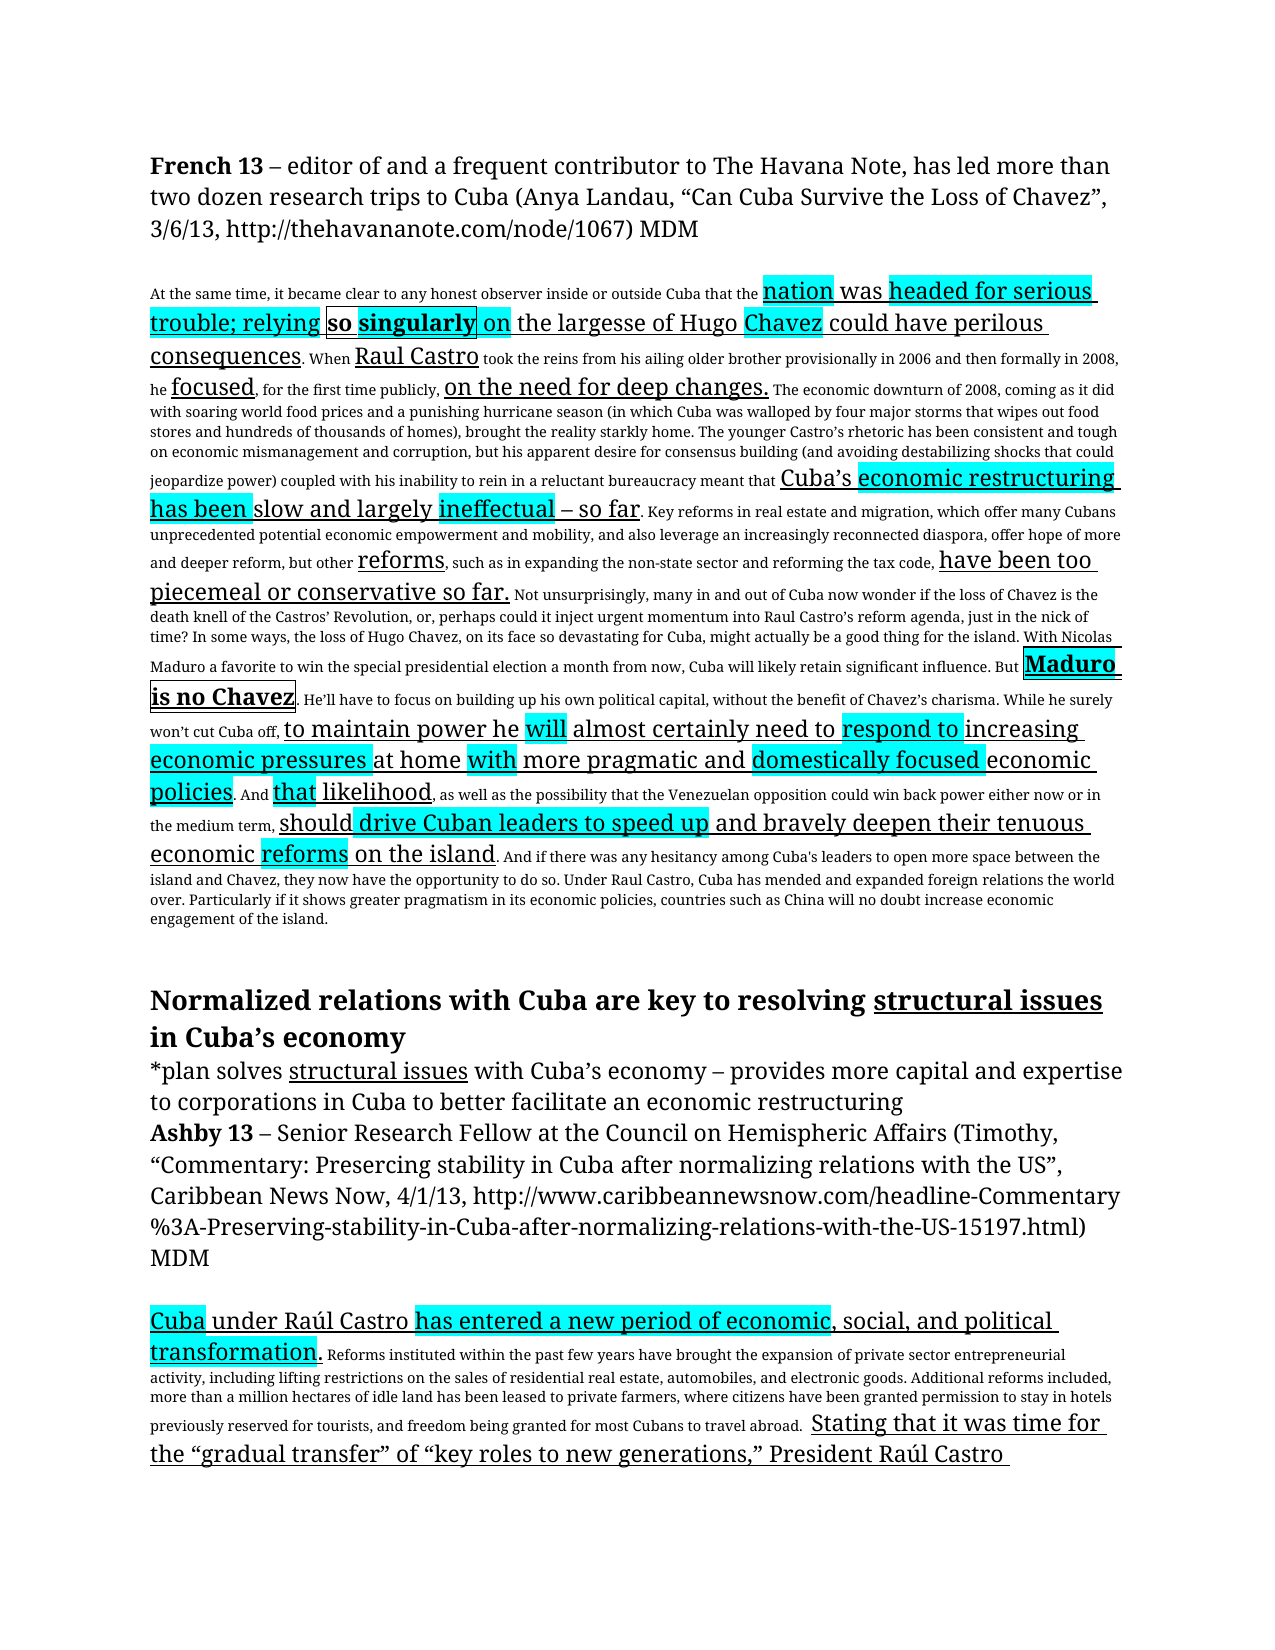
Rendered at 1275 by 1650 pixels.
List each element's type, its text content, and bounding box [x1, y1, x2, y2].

subtitle Normalized relations with Cuba are key to resolving structural issues in Cuba’s economy [150, 981, 1125, 1055]
text At the same time, it became clear to any honest observer inside or outside Cuba that the nation was headed for serious trouble; relying so singularly on the largesse of Hugo Chavez could have perilous consequences. When Raul Castro took the reins from his ailing older brother provisionally in 2006 and then formally in 2008, he focused, for the first time publicly, on the need for deep changes. The economic downturn of 2008, coming as it did with soaring world food prices and a punishing hurricane season (in which Cuba was walloped by four major storms that wipes out food stores and hundreds of thousands of homes), brought the reality starkly home. The younger Castro’s rhetoric has been consistent and tough on economic mismanagement and corruption, but his apparent desire for consensus building (and avoiding destabilizing shocks that could jeopardize power) coupled with his inability to rein in a reluctant bureaucracy meant that Cuba’s economic restructuring has been slow and largely ineffectual – so far. Key reforms in real estate and migration, which offer many Cubans unprecedented potential economic empowerment and mobility, and also leverage an increasingly reconnected diaspora, offer hope of more and deeper reform, but other reforms, such as in expanding the non-state sector and reforming the tax code, have been too piecemeal or conservative so far. Not unsurprisingly, many in and out of Cuba now wonder if the loss of Chavez is the death knell of the Castros’ Revolution, or, perhaps could it inject urgent momentum into Raul Castro’s reform agenda, just in the nick of time? In some ways, the loss of Hugo Chavez, on its face so devastating for Cuba, might actually be a good thing for the island. With Nicolas Maduro a favorite to win the special presidential election a month from now, Cuba will likely retain significant influence. But Maduro is no Chavez. He’ll have to focus on building up his own political capital, without the benefit of Chavez’s charisma. While he surely won’t cut Cuba off, to maintain power he will almost certainly need to respond to increasing economic pressures at home with more pragmatic and domestically focused economic policies. And that likelihood, as well as the possibility that the Venezuelan opposition could win back power either now or in the medium term, should drive Cuban leaders to speed up and bravely deepen their tenuous economic reforms on the island. And if there was any hesitancy among Cuba's leaders to open more space between the island and Chavez, they now have the opportunity to do so. Under Raul Castro, Cuba has mended and expanded foreign relations the world over. Particularly if it shows greater pragmatism in its economic policies, countries such as China will no doubt increase economic engagement of the island. [150, 275, 1125, 929]
text *plan solves structural issues with Cuba’s economy – provides more capital and expertise to corporations in Cuba to better facilitate an economic restructuring [150, 1055, 1125, 1117]
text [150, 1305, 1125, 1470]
text French 13 – editor of and a frequent contributor to The Havana Note, has led more than two dozen research trips to Cuba (Anya Landau, “Can Cuba Survive the Loss of Chavez”, 3/6/13, http://thehavananote.com/node/1067) MDM [150, 150, 1125, 244]
text Ashby 13 – Senior Research Fellow at the Council on Hemispheric Affairs (Timothy, “Commentary: Presercing stability in Cuba after normalizing relations with the US”, Caribbean News Now, 4/1/13, http://www.caribbeannewsnow.com/headline-Commentary%3A-Preserving-stability-in-Cuba-after-normalizing-relations-with-the-US-15197.html) MDM [150, 1117, 1125, 1274]
